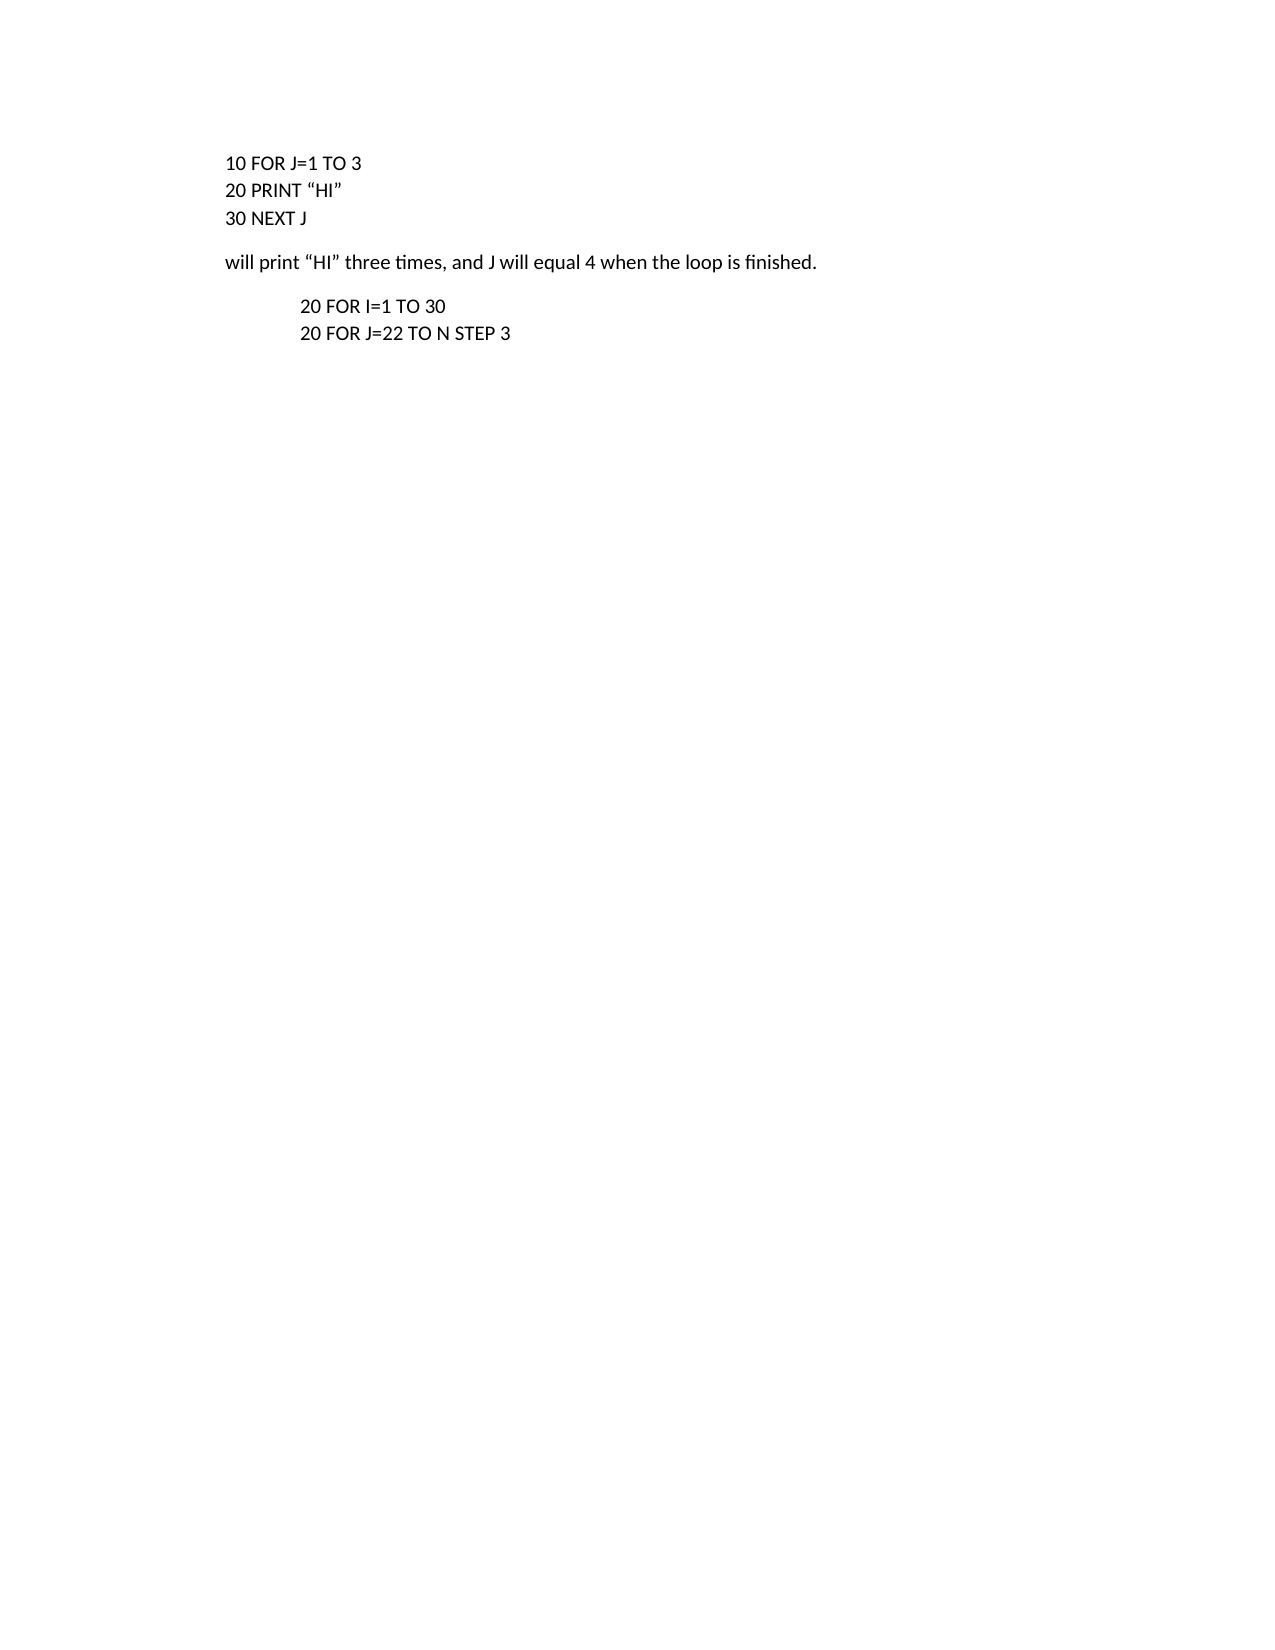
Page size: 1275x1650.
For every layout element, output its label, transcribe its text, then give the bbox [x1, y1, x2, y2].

text 20 FOR I=1 TO 30 20 FOR J=22 TO N STEP 3 [300, 293, 1125, 346]
text 10 FOR J=1 TO 3 20 PRINT “HI” 30 NEXT J [225, 150, 1125, 230]
text will print “HI” three times, and J will equal 4 when the loop is finished. [225, 249, 1125, 274]
